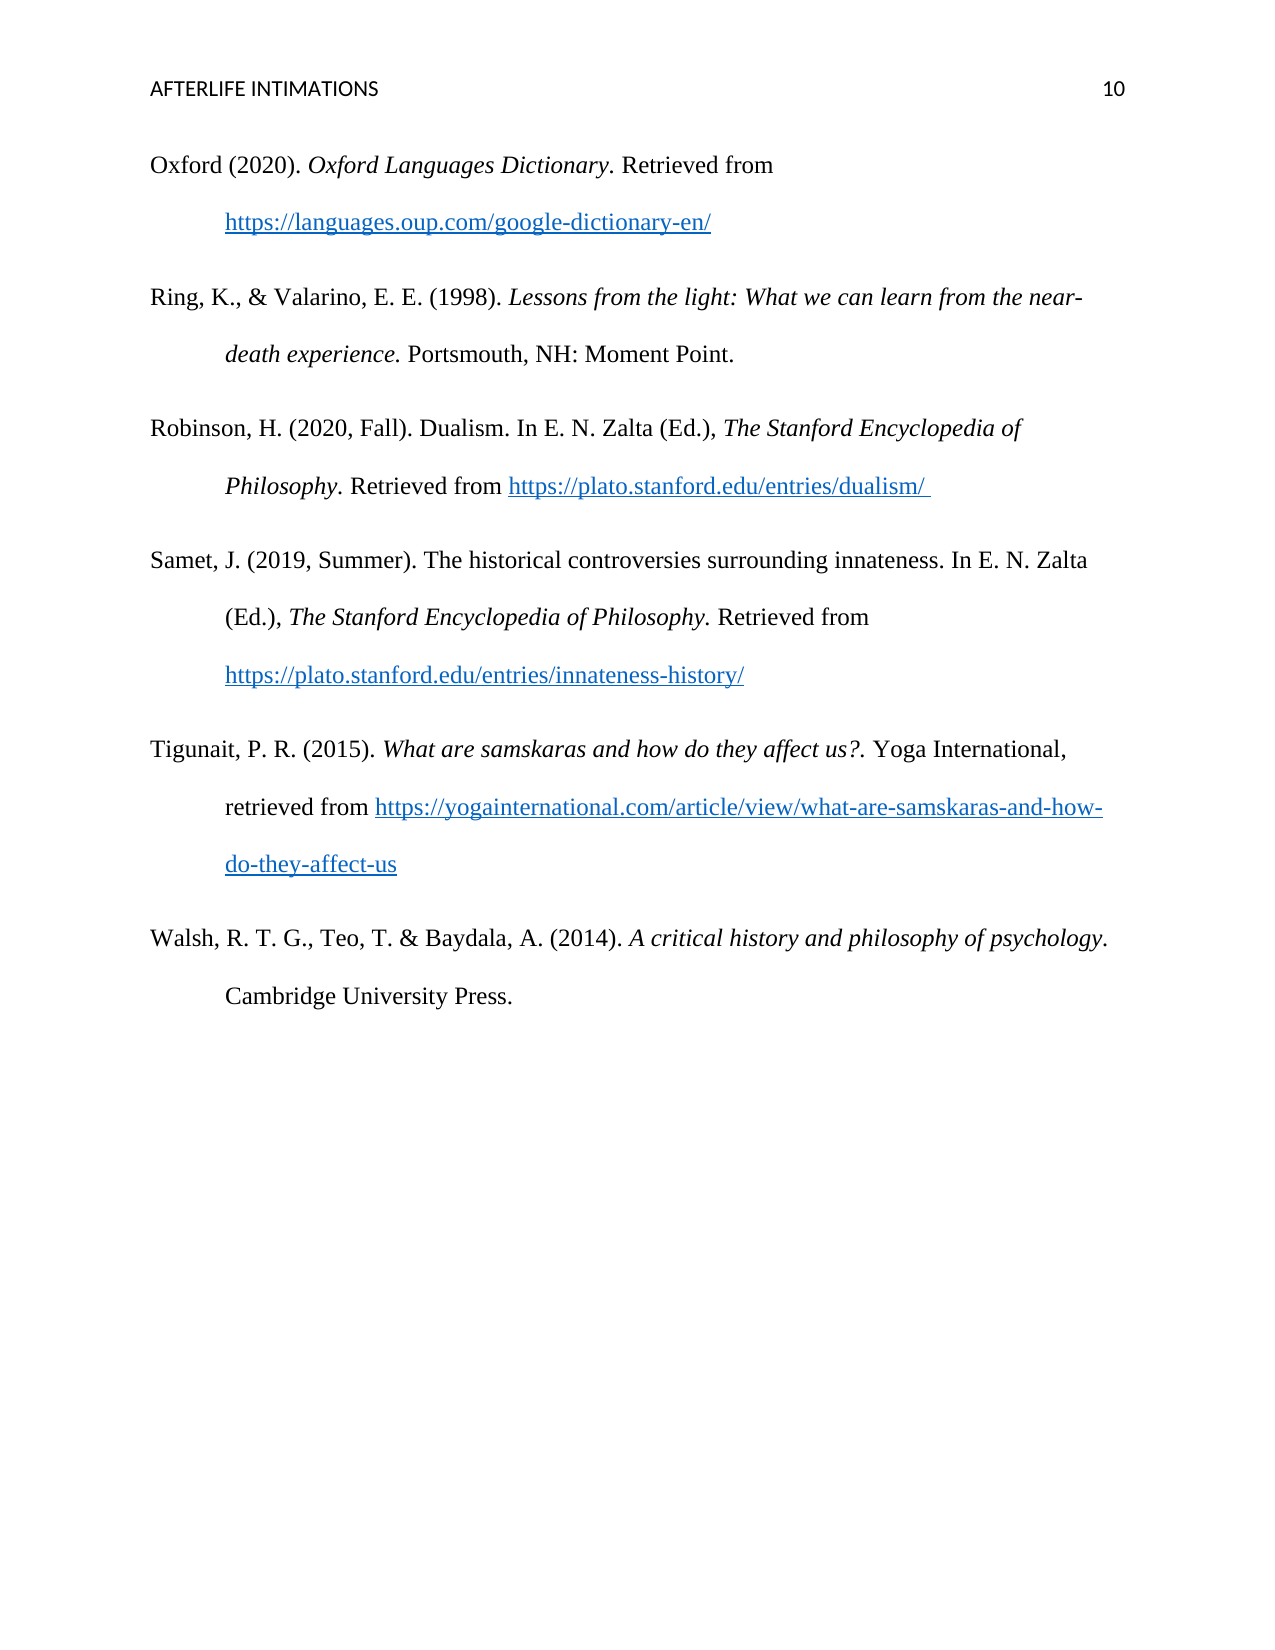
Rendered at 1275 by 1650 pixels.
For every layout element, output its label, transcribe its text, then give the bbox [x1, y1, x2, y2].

text Walsh, R. T. G., Teo, T. & Baydala, A. (2014). A critical history and philosophy of psychology. Cambridge University Press. [150, 923, 1125, 1009]
text Samet, J. (2019, Summer). The historical controversies surrounding innateness. In E. N. Zalta (Ed.), The Stanford Encyclopedia of Philosophy. Retrieved from https://plato.stanford.edu/entries/innateness-history/ [150, 545, 1125, 689]
text Robinson, H. (2020, Fall). Dualism. In E. N. Zalta (Ed.), The Stanford Encyclopedia of Philosophy. Retrieved from https://plato.stanford.edu/entries/dualism/ [150, 413, 1125, 499]
text Ring, K., & Valarino, E. E. (1998). Lessons from the light: What we can learn from the near-death experience. Portsmouth, NH: Moment Point. [150, 282, 1125, 368]
text Oxford (2020). Oxford Languages Dictionary. Retrieved from https://languages.oup.com/google-dictionary-en/ [150, 150, 1125, 236]
text Tigunait, P. R. (2015). What are samskaras and how do they affect us?. Yoga International, retrieved from https://yogainternational.com/article/view/what-are-samskaras-and-how-do-they-affect-us [150, 734, 1125, 878]
